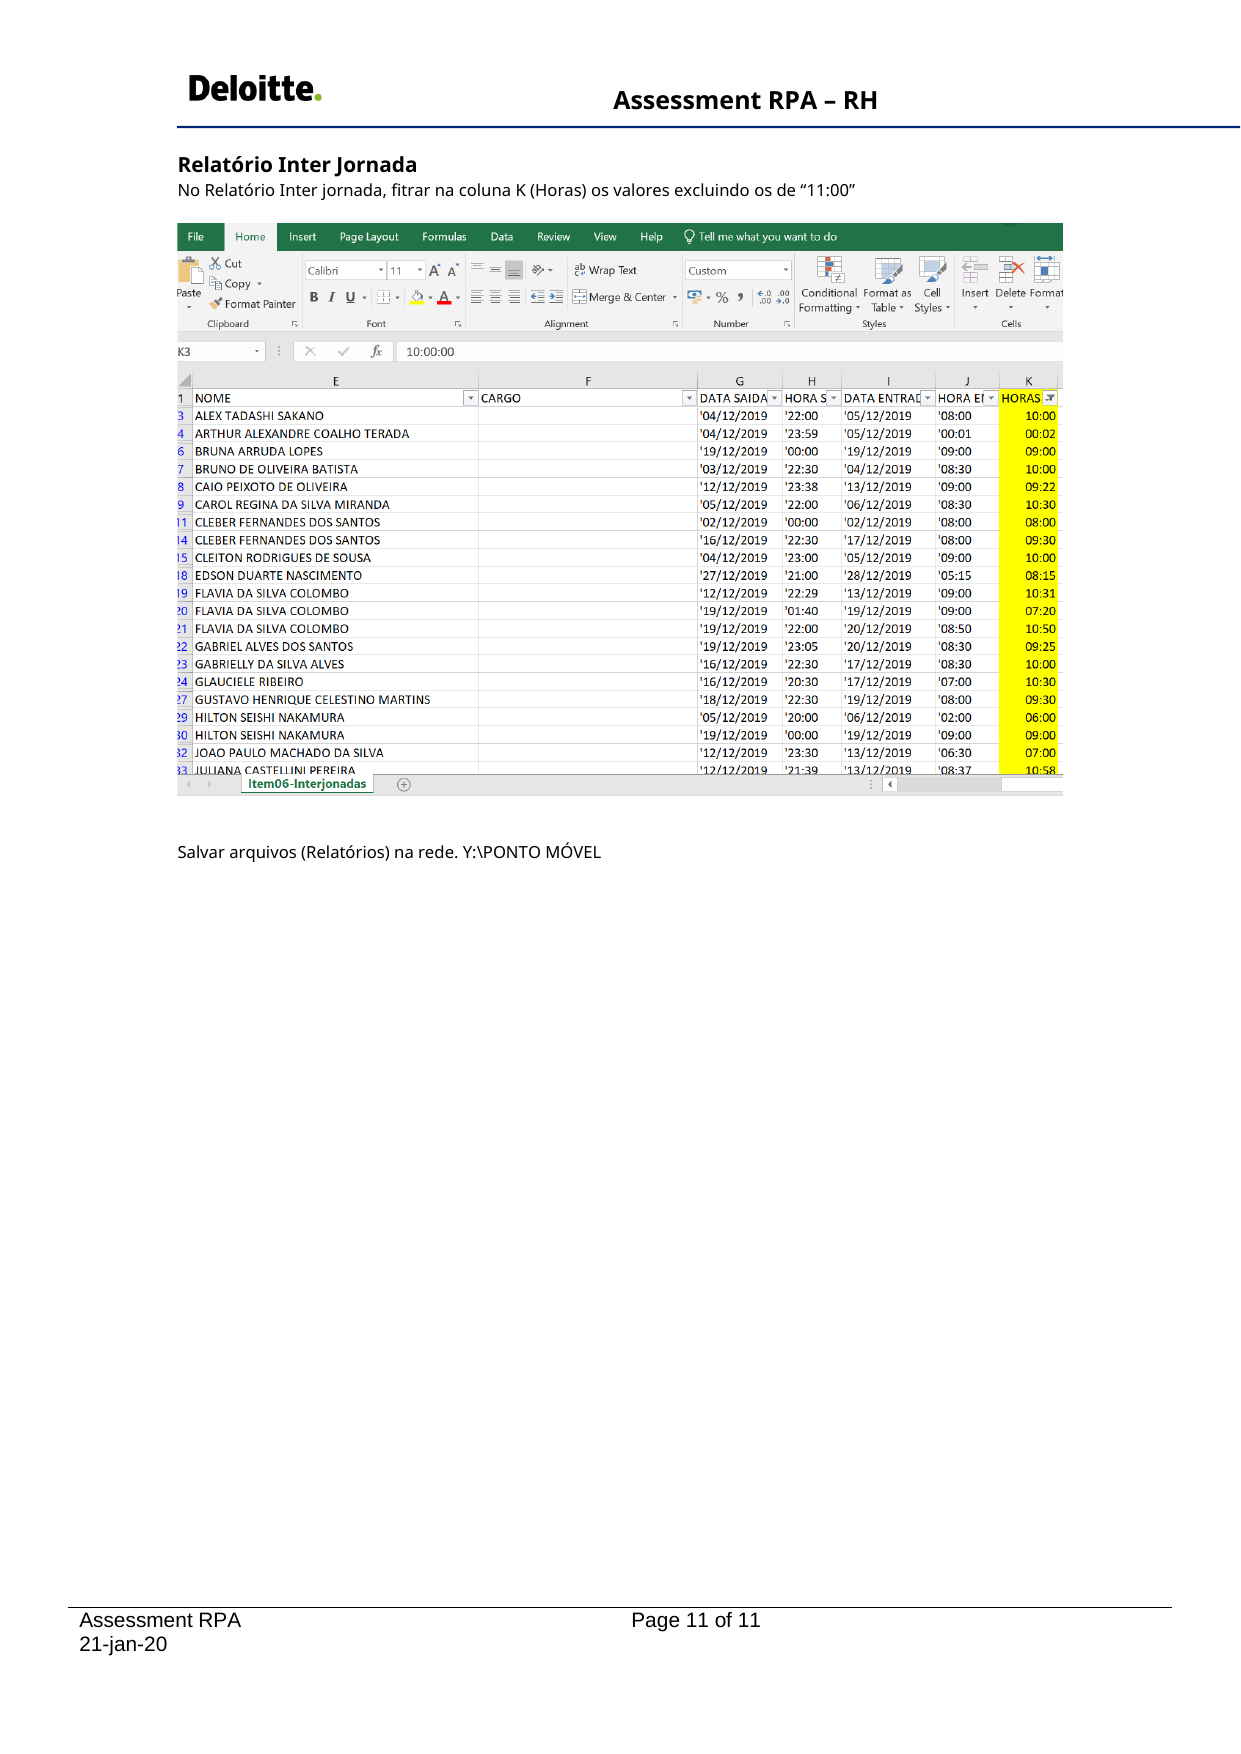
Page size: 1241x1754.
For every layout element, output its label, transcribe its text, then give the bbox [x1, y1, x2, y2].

text Salvar arquivos (Relatórios) na rede. Y:\PONTO MÓVEL [177, 841, 1063, 863]
text No Relatório Inter jornada, fitrar na coluna K (Horas) os valores excluindo os de “11:00” [177, 178, 1063, 201]
picture [188, 73, 322, 102]
text Relatório Inter Jornada [177, 150, 1063, 178]
picture [177, 223, 1063, 796]
